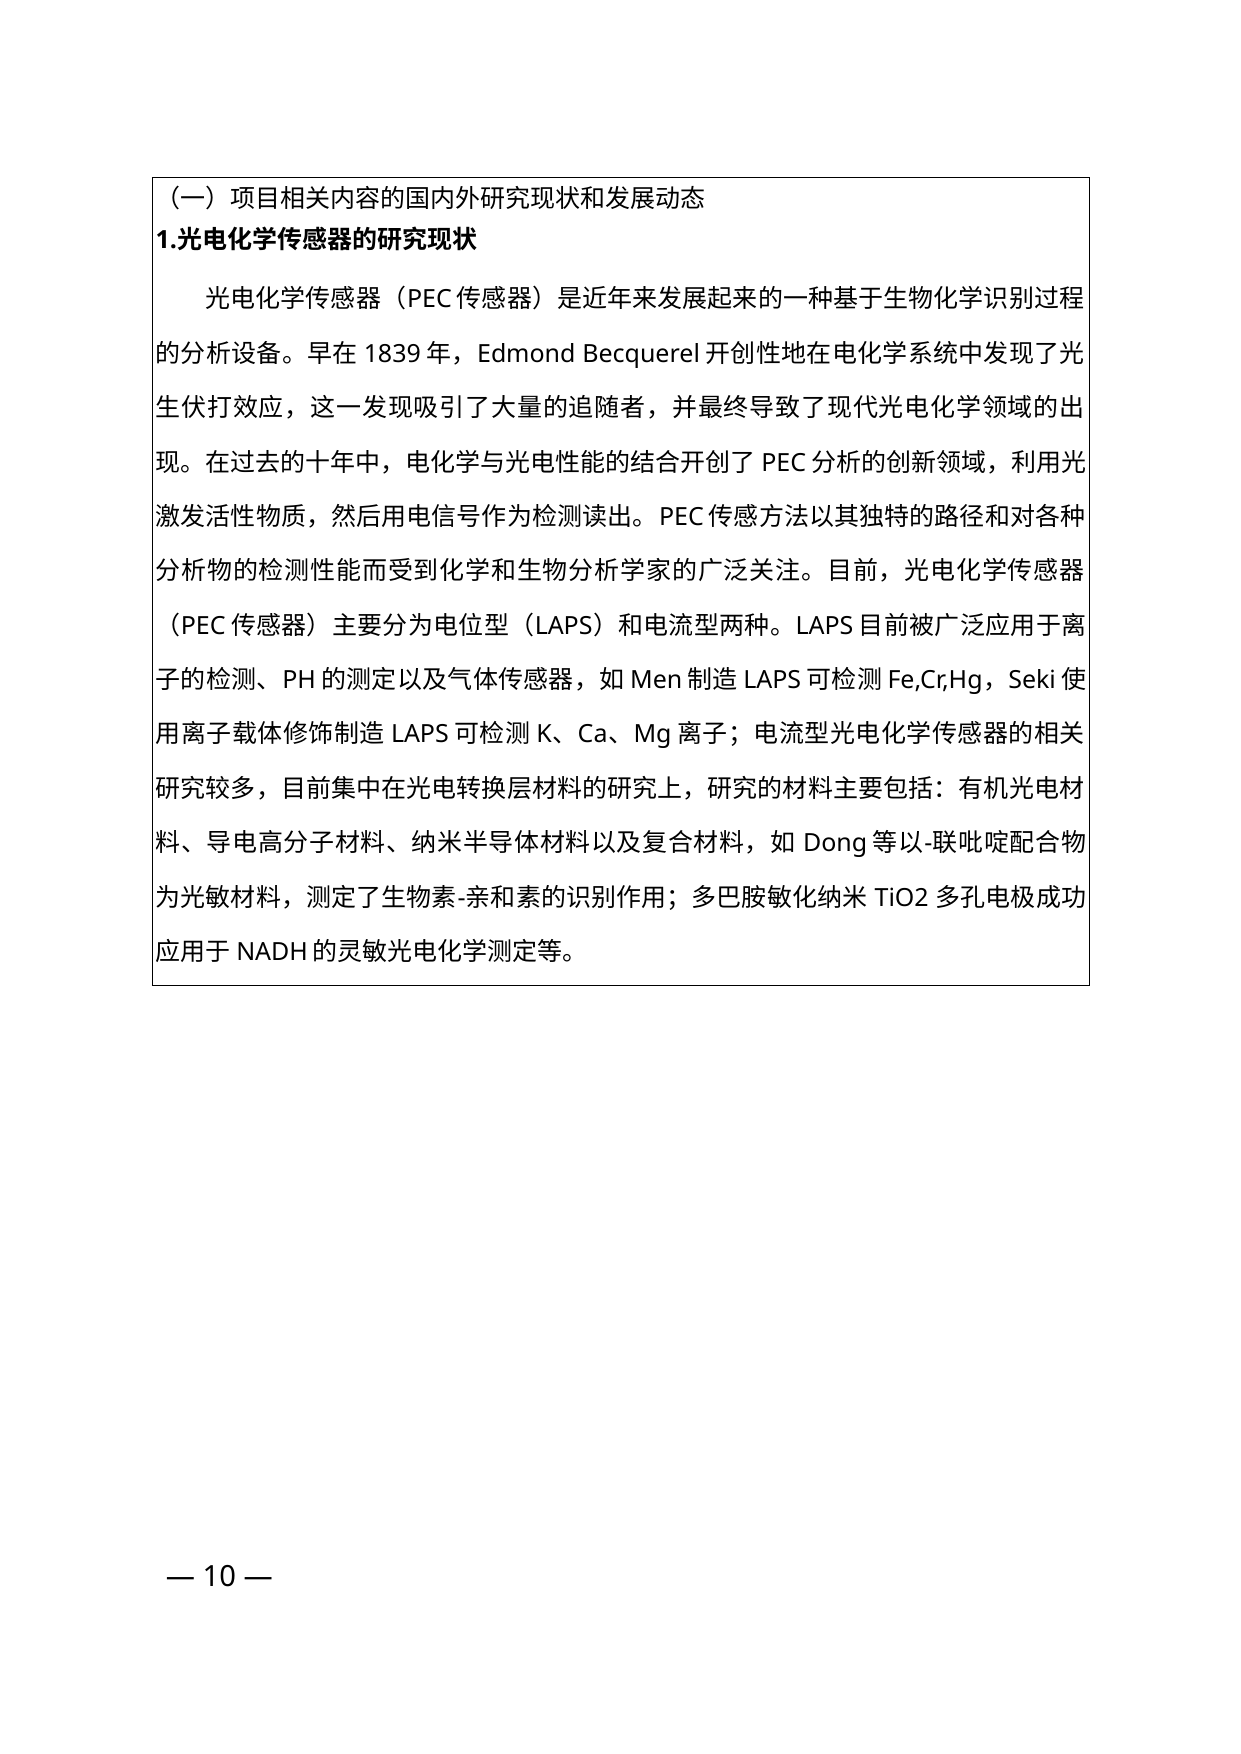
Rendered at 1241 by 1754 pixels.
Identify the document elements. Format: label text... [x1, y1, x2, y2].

table_cell 项目相关内容的国内外研究现状和发展动态 1.光电化学传感器的研究现状 光电化学传感器（PEC传感器）是近年来发展起来的一种基于生物化学识别过程的分析设备。早在1839年，Edmond Becquerel开创性地在电化学系统中发现了光生伏打效应，这一发现吸引了大量的追随者，并最终导致了现代光电化学领域的出现。在过去的十年中，电化学与光电性能的结合开创了PEC分析的创新领域，利用光激发活性物质，然后用电信号作为检测读出。PEC传感方法以其独特的路径和对各种分析物的检测性能而受到化学和生物分析学家的广泛关注。目前，光电化学传感器（PEC传感器）主要分为电位型（LAPS）和电流型两种。LAPS目前被广泛应用于离子的检测、PH的测定以及气体传感器，如Men制造LAPS可检测Fe,Cr,Hg，Seki使用离子载体修饰制造LAPS可检测K、Ca、Mg离子；电流型光电化学传感器的相关研究较多，目前集中在光电转换层材料的研究上，研究的材料主要包括：有机光电材料、导电高分子材料、纳米半导体材料以及复合材料，如Dong等以-联吡啶配合物为光敏材料，测定了生物素-亲和素的识别作用；多巴胺敏化纳米 TiO2 多孔电极成功应用于 NADH的灵敏光电化学测定等。 [153, 178, 1089, 985]
